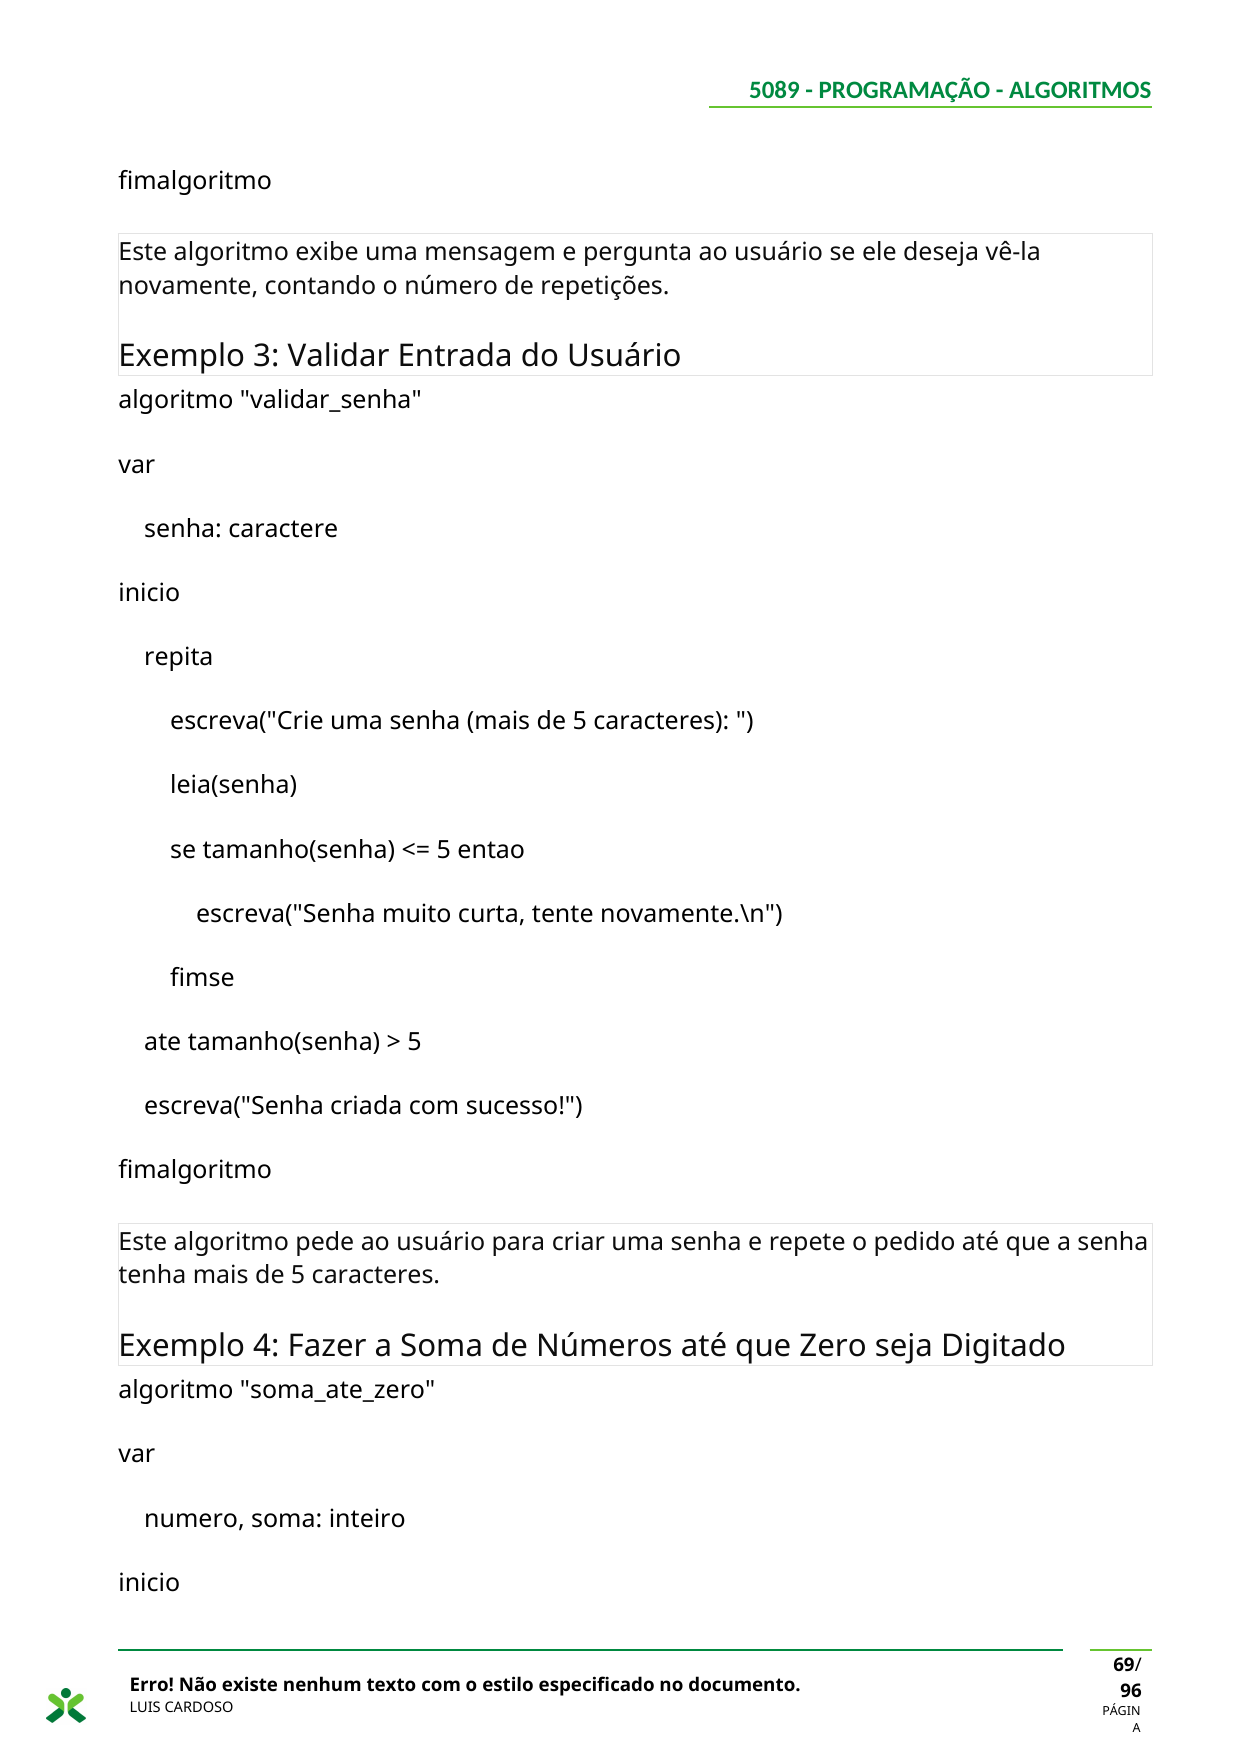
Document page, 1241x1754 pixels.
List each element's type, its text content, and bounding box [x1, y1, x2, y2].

text Este algoritmo pede ao usuário para criar uma senha e repete o pedido até que a senha tenha mais de 5 caracteres. [119, 1224, 1152, 1291]
subtitle Exemplo 3: Validar Entrada do Usuário [119, 332, 1152, 375]
text var [118, 446, 1152, 480]
text var [118, 1436, 1152, 1470]
text se tamanho(senha) <= 5 entao [118, 831, 1152, 865]
text Este algoritmo exibe uma mensagem e pergunta ao usuário se ele deseja vê-la novamente, contando o número de repetições. [119, 234, 1152, 301]
text inicio [118, 1564, 1152, 1598]
text leia(senha) [118, 767, 1152, 801]
text fimalgoritmo [118, 1152, 1152, 1186]
text escreva("Senha muito curta, tente novamente.\n") [118, 896, 1152, 929]
text numero, soma: inteiro [118, 1500, 1152, 1534]
text algoritmo "validar_senha" [118, 382, 1152, 416]
text escreva("Crie uma senha (mais de 5 caracteres): ") [118, 703, 1152, 737]
subtitle Exemplo 4: Fazer a Soma de Números até que Zero seja Digitado [119, 1322, 1152, 1365]
text escreva("Senha criada com sucesso!") [118, 1088, 1152, 1122]
text repita [118, 639, 1152, 673]
text fimalgoritmo [118, 162, 1152, 196]
text algoritmo "soma_ate_zero" [118, 1372, 1152, 1406]
text senha: caractere [118, 511, 1152, 544]
picture [46, 1688, 87, 1725]
text inicio [118, 575, 1152, 609]
text ate tamanho(senha) > 5 [118, 1024, 1152, 1058]
text fimse [118, 960, 1152, 994]
